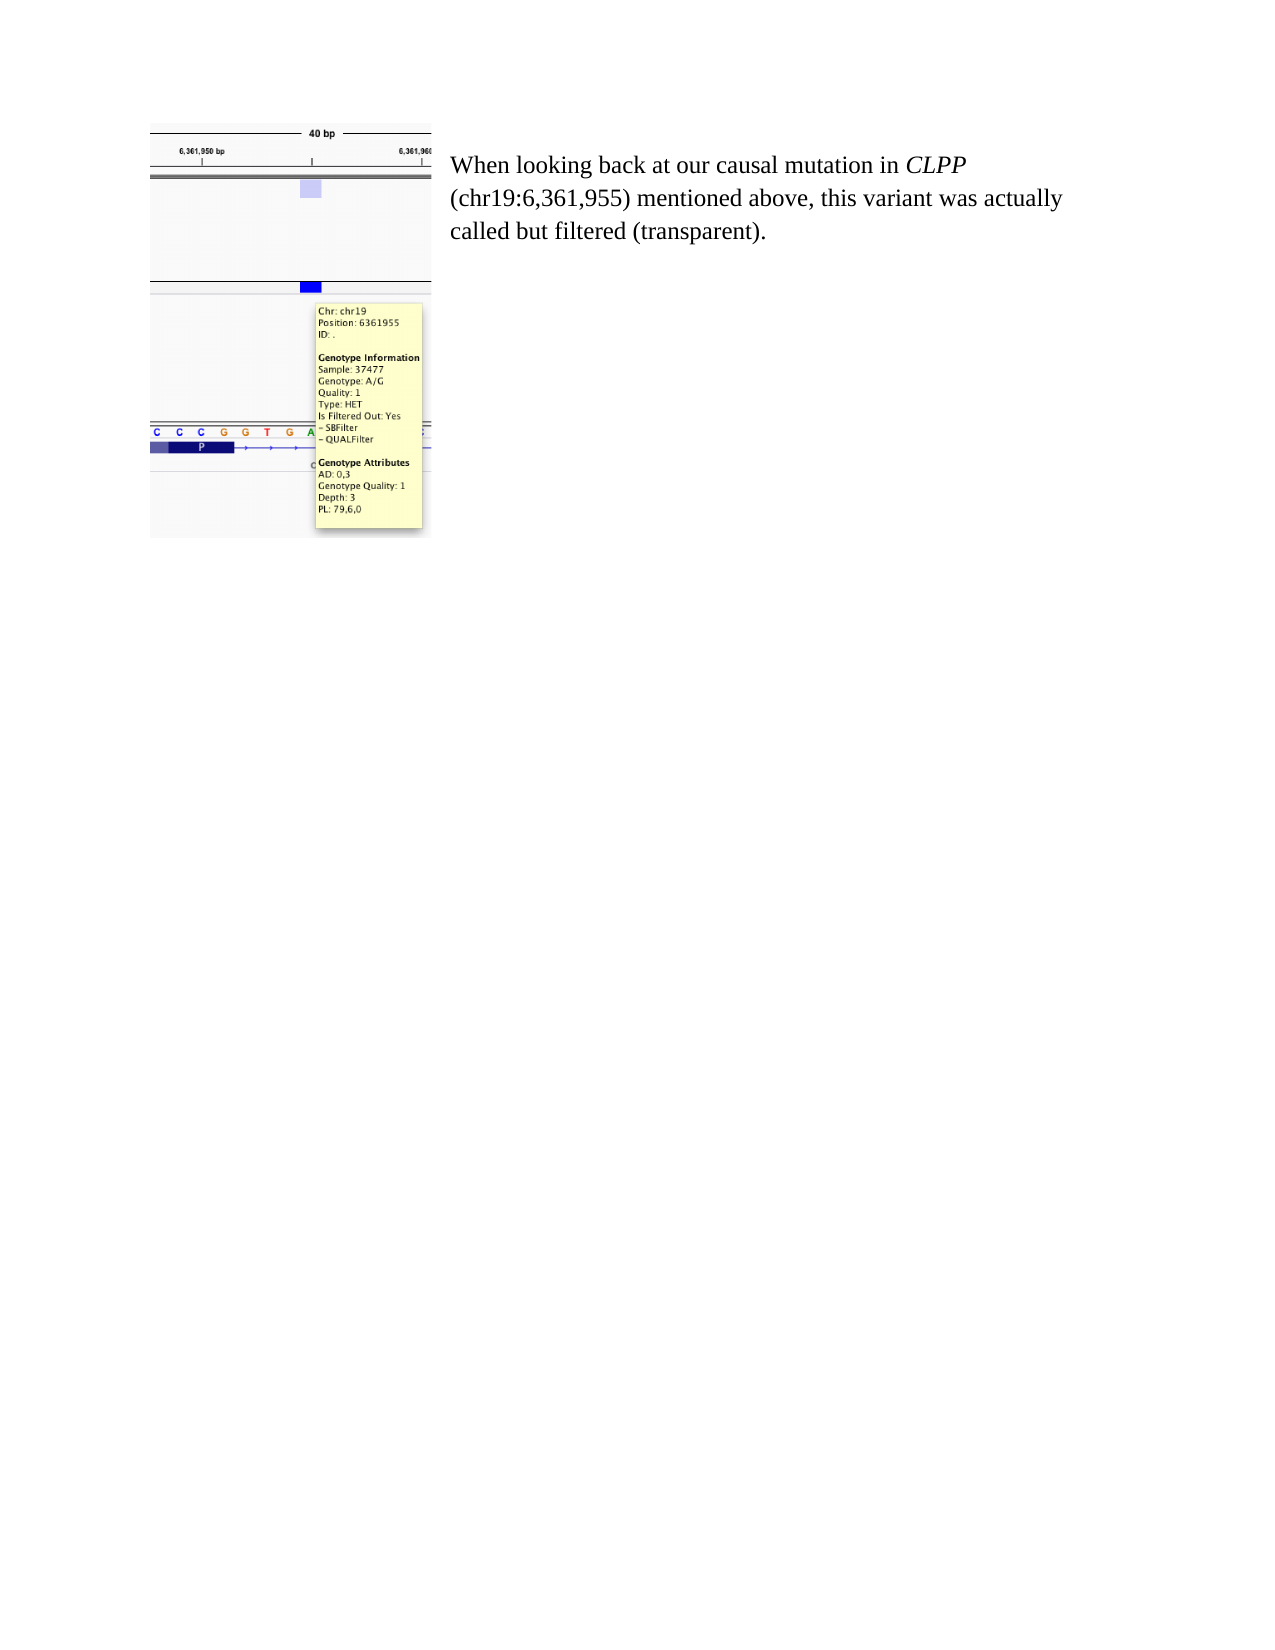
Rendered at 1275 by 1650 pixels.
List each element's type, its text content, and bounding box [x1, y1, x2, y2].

picture [150, 123, 432, 538]
text When looking back at our causal mutation in CLPP (chr19:6,361,955) mentioned above, this variant was actually called but filtered (transparent). [432, 150, 1125, 245]
